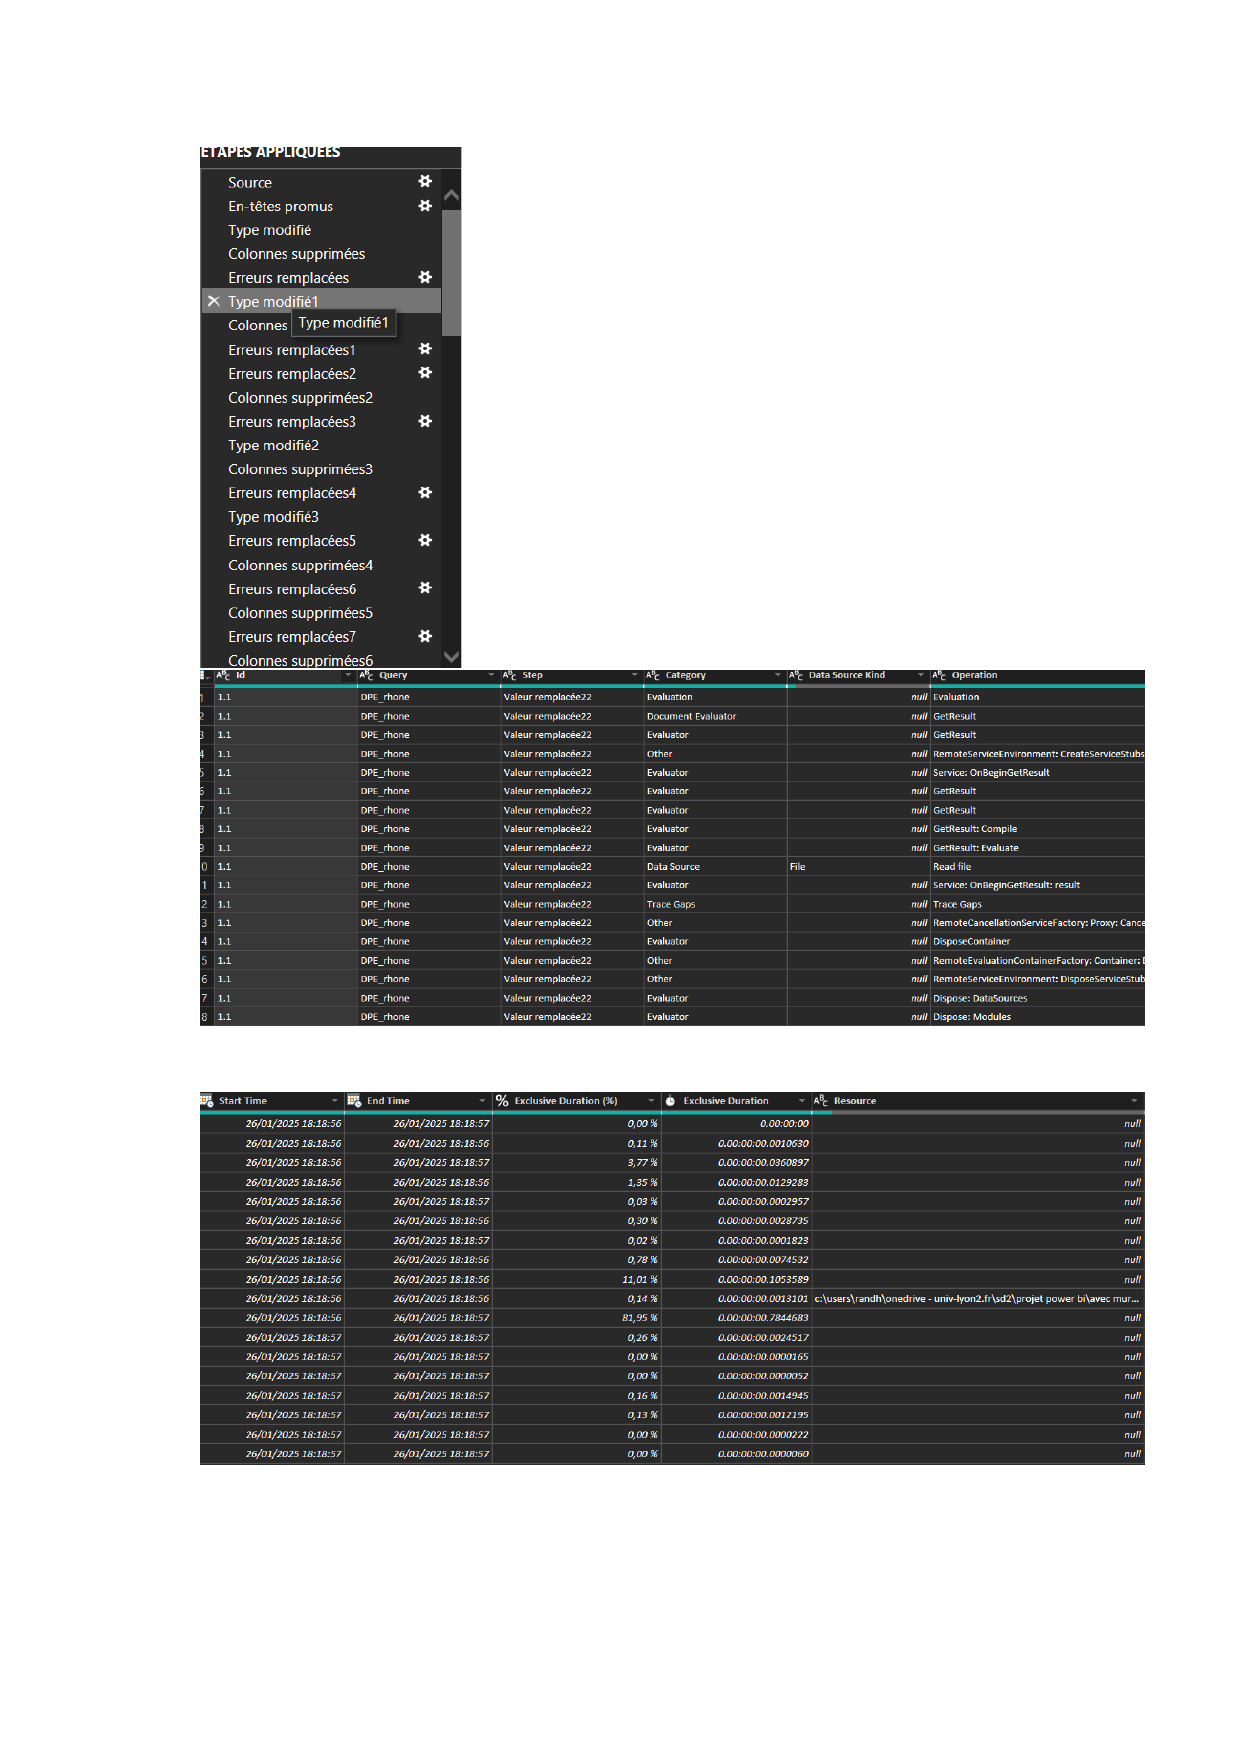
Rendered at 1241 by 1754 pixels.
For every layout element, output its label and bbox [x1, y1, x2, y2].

picture [200, 147, 462, 668]
picture [200, 1092, 1145, 1465]
picture [200, 670, 1145, 1026]
